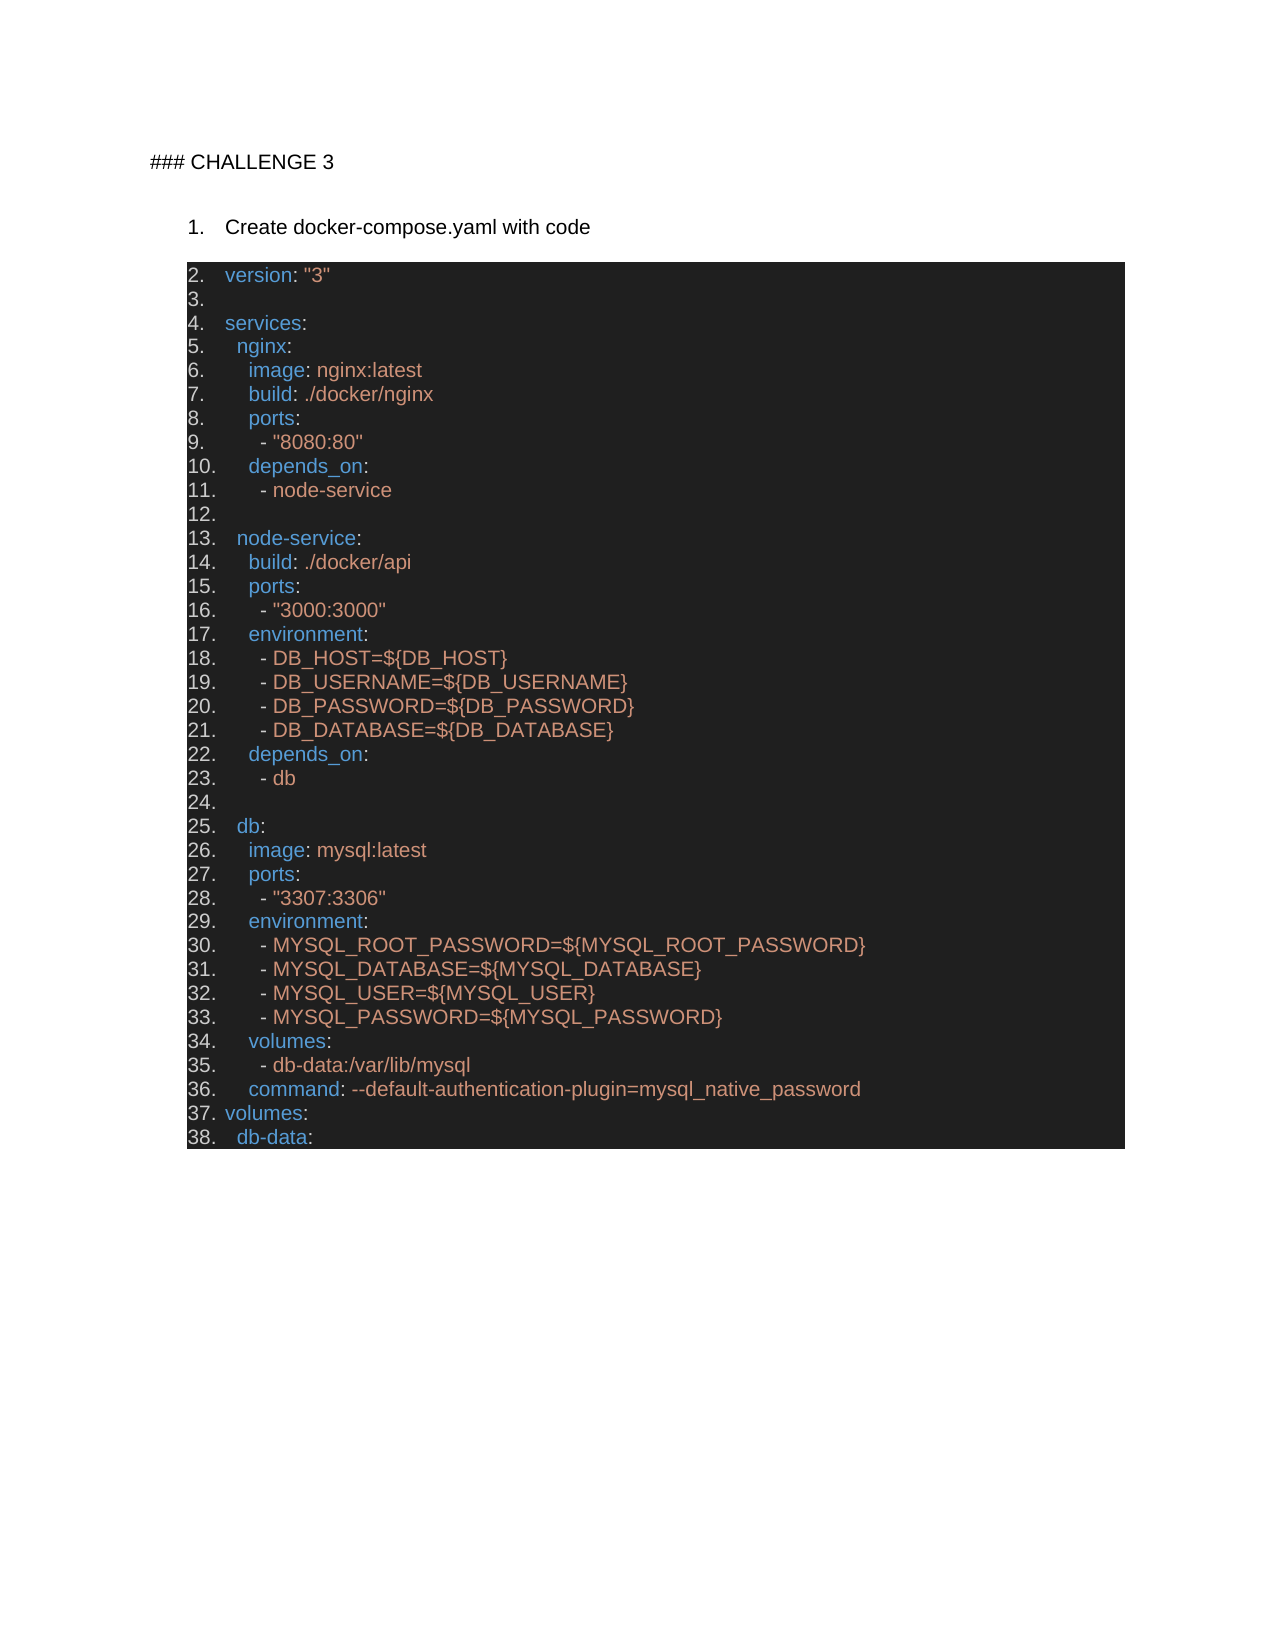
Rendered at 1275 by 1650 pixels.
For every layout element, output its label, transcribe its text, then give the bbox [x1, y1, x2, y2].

list node-service: [187, 526, 1125, 550]
list - MYSQL_USER=${MYSQL_USER} [187, 981, 1125, 1005]
list - DB_HOST=${DB_HOST} [187, 646, 1125, 670]
list - MYSQL_DATABASE=${MYSQL_DATABASE} [187, 957, 1125, 981]
list ports: [187, 861, 1125, 885]
list - db-data:/var/lib/mysql [187, 1053, 1125, 1077]
list image: mysql:latest [187, 837, 1125, 861]
list volumes: [187, 1101, 1125, 1125]
list ports: [187, 574, 1125, 598]
list - DB_USERNAME=${DB_USERNAME} [187, 670, 1125, 694]
list - MYSQL_ROOT_PASSWORD=${MYSQL_ROOT_PASSWORD} [187, 933, 1125, 957]
list Create docker-compose.yaml with code [187, 214, 1125, 238]
list - DB_PASSWORD=${DB_PASSWORD} [187, 694, 1125, 718]
list services: [187, 310, 1125, 334]
list - db [187, 766, 1125, 789]
list ports: [187, 406, 1125, 430]
list nginx: [187, 334, 1125, 358]
list - MYSQL_PASSWORD=${MYSQL_PASSWORD} [187, 1005, 1125, 1029]
list - "3307:3306" [187, 885, 1125, 909]
list depends_on: [187, 454, 1125, 478]
list db-data: [187, 1125, 1125, 1149]
list db: [187, 813, 1125, 837]
list version: "3" [187, 262, 1125, 286]
list - "3000:3000" [187, 598, 1125, 622]
list - "8080:80" [187, 430, 1125, 454]
list depends_on: [187, 742, 1125, 766]
list image: nginx:latest [187, 358, 1125, 382]
list command: --default-authentication-plugin=mysql_native_password [187, 1077, 1125, 1101]
list - DB_DATABASE=${DB_DATABASE} [187, 718, 1125, 742]
list volumes: [187, 1029, 1125, 1053]
list - node-service [187, 478, 1125, 502]
list build: ./docker/nginx [187, 382, 1125, 406]
list build: ./docker/api [187, 550, 1125, 574]
text ### CHALLENGE 3 [150, 150, 1125, 174]
list environment: [187, 622, 1125, 646]
list environment: [187, 909, 1125, 933]
